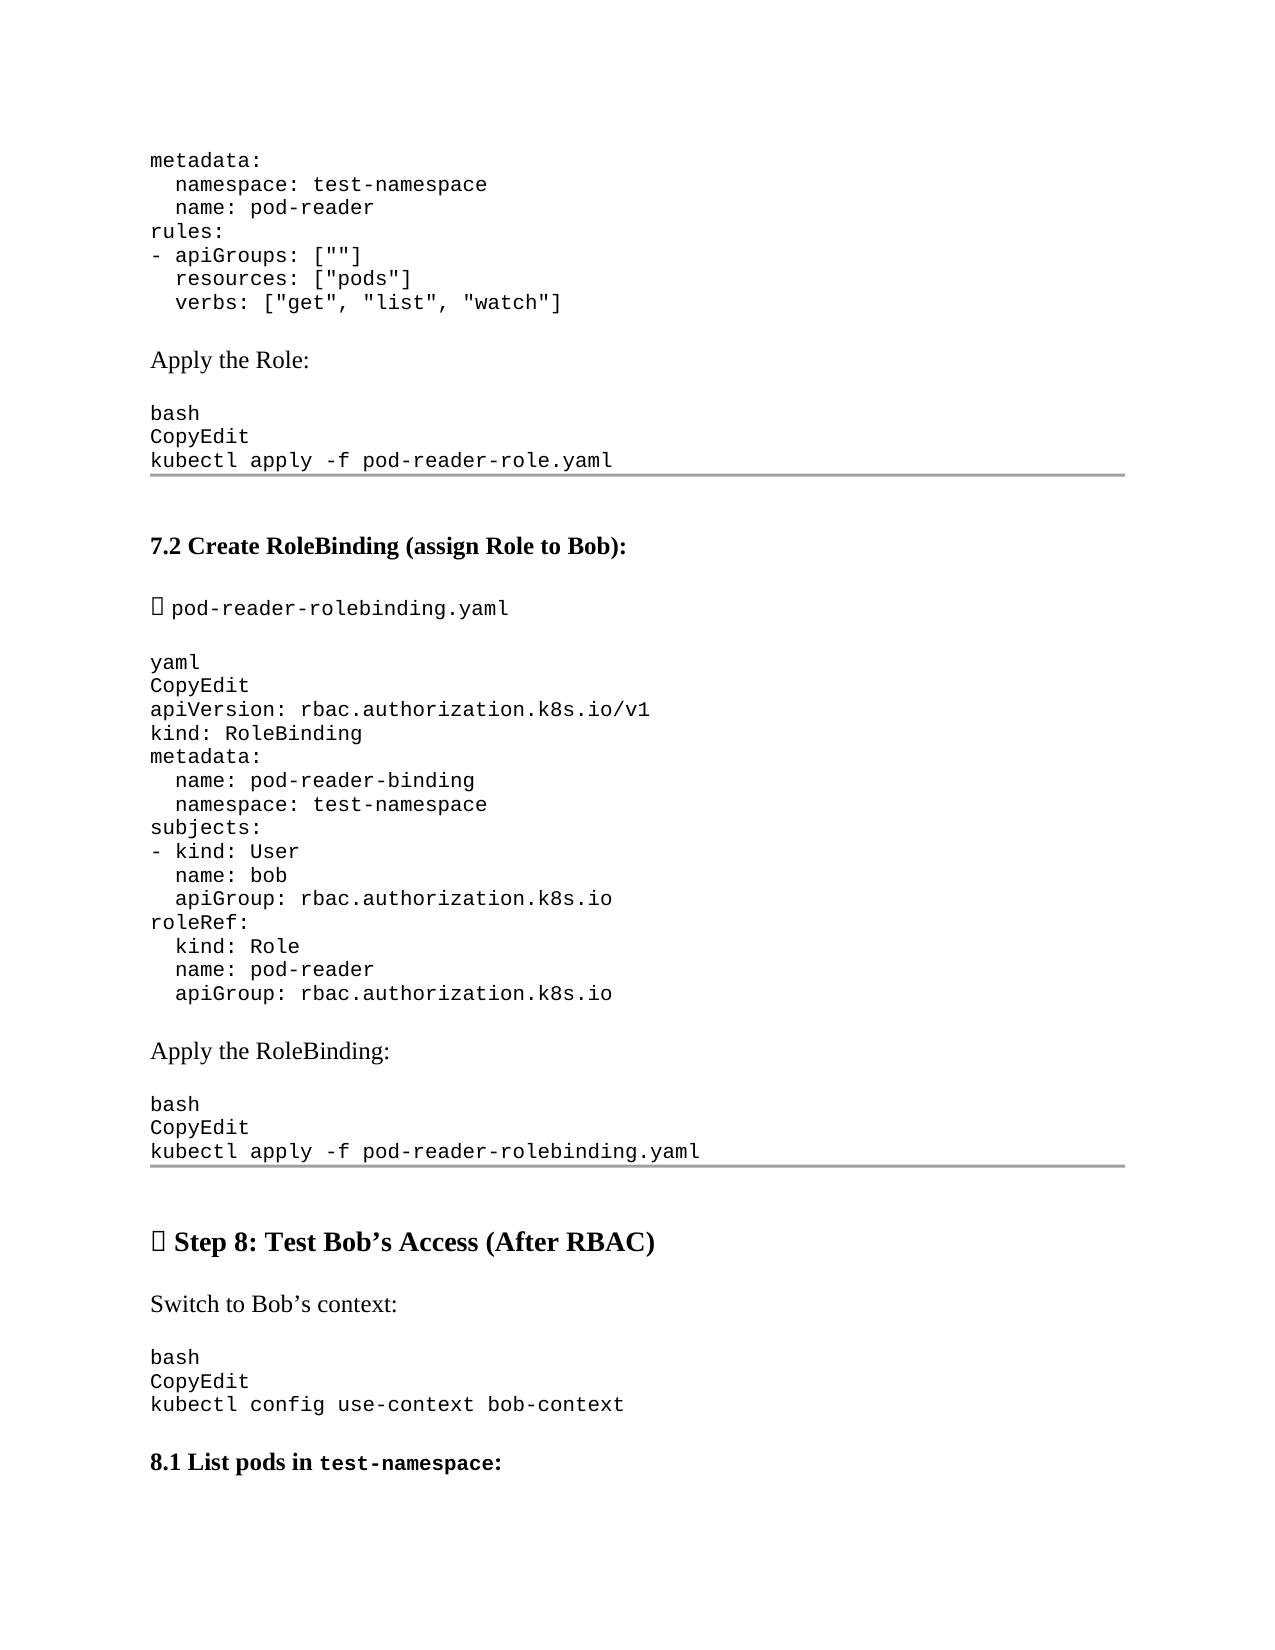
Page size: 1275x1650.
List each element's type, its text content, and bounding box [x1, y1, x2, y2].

text subjects: [150, 817, 1125, 841]
text verbs: ["get", "list", "watch"] [150, 292, 1125, 316]
text Switch to Bob’s context: [150, 1289, 1125, 1318]
text name: bob [150, 865, 1125, 888]
text bash [150, 1094, 1125, 1117]
text Apply the RoleBinding: [150, 1036, 1125, 1064]
text yaml [150, 652, 1125, 676]
text CopyEdit [150, 676, 1125, 699]
text name: pod-reader [150, 959, 1125, 983]
text Apply the Role: [150, 345, 1125, 373]
text ✅ Step 8: Test Bob’s Access (After RBAC) [150, 1222, 1125, 1260]
text CopyEdit [150, 1117, 1125, 1141]
text 8.1 List pods in test-namespace: [150, 1447, 1125, 1477]
text 📄 pod-reader-rolebinding.yaml [150, 589, 1125, 623]
text apiGroup: rbac.authorization.k8s.io [150, 983, 1125, 1007]
text metadata: [150, 746, 1125, 770]
text bash [150, 403, 1125, 426]
text CopyEdit [150, 426, 1125, 450]
text metadata: [150, 150, 1125, 174]
text kind: RoleBinding [150, 723, 1125, 746]
text resources: ["pods"] [150, 268, 1125, 292]
text name: pod-reader-binding [150, 770, 1125, 794]
text kubectl config use-context bob-context [150, 1394, 1125, 1418]
text apiVersion: rbac.authorization.k8s.io/v1 [150, 699, 1125, 723]
text namespace: test-namespace [150, 794, 1125, 817]
text kubectl apply -f pod-reader-role.yaml [150, 450, 1125, 473]
text apiGroup: rbac.authorization.k8s.io [150, 888, 1125, 912]
text kubectl apply -f pod-reader-rolebinding.yaml [150, 1141, 1125, 1164]
text - apiGroups: [""] [150, 244, 1125, 268]
text bash [150, 1347, 1125, 1371]
text CopyEdit [150, 1371, 1125, 1394]
text roleRef: [150, 912, 1125, 936]
text 7.2 Create RoleBinding (assign Role to Bob): [150, 531, 1125, 559]
text rules: [150, 221, 1125, 244]
text kind: Role [150, 936, 1125, 959]
text name: pod-reader [150, 197, 1125, 221]
text namespace: test-namespace [150, 174, 1125, 197]
text - kind: User [150, 841, 1125, 865]
